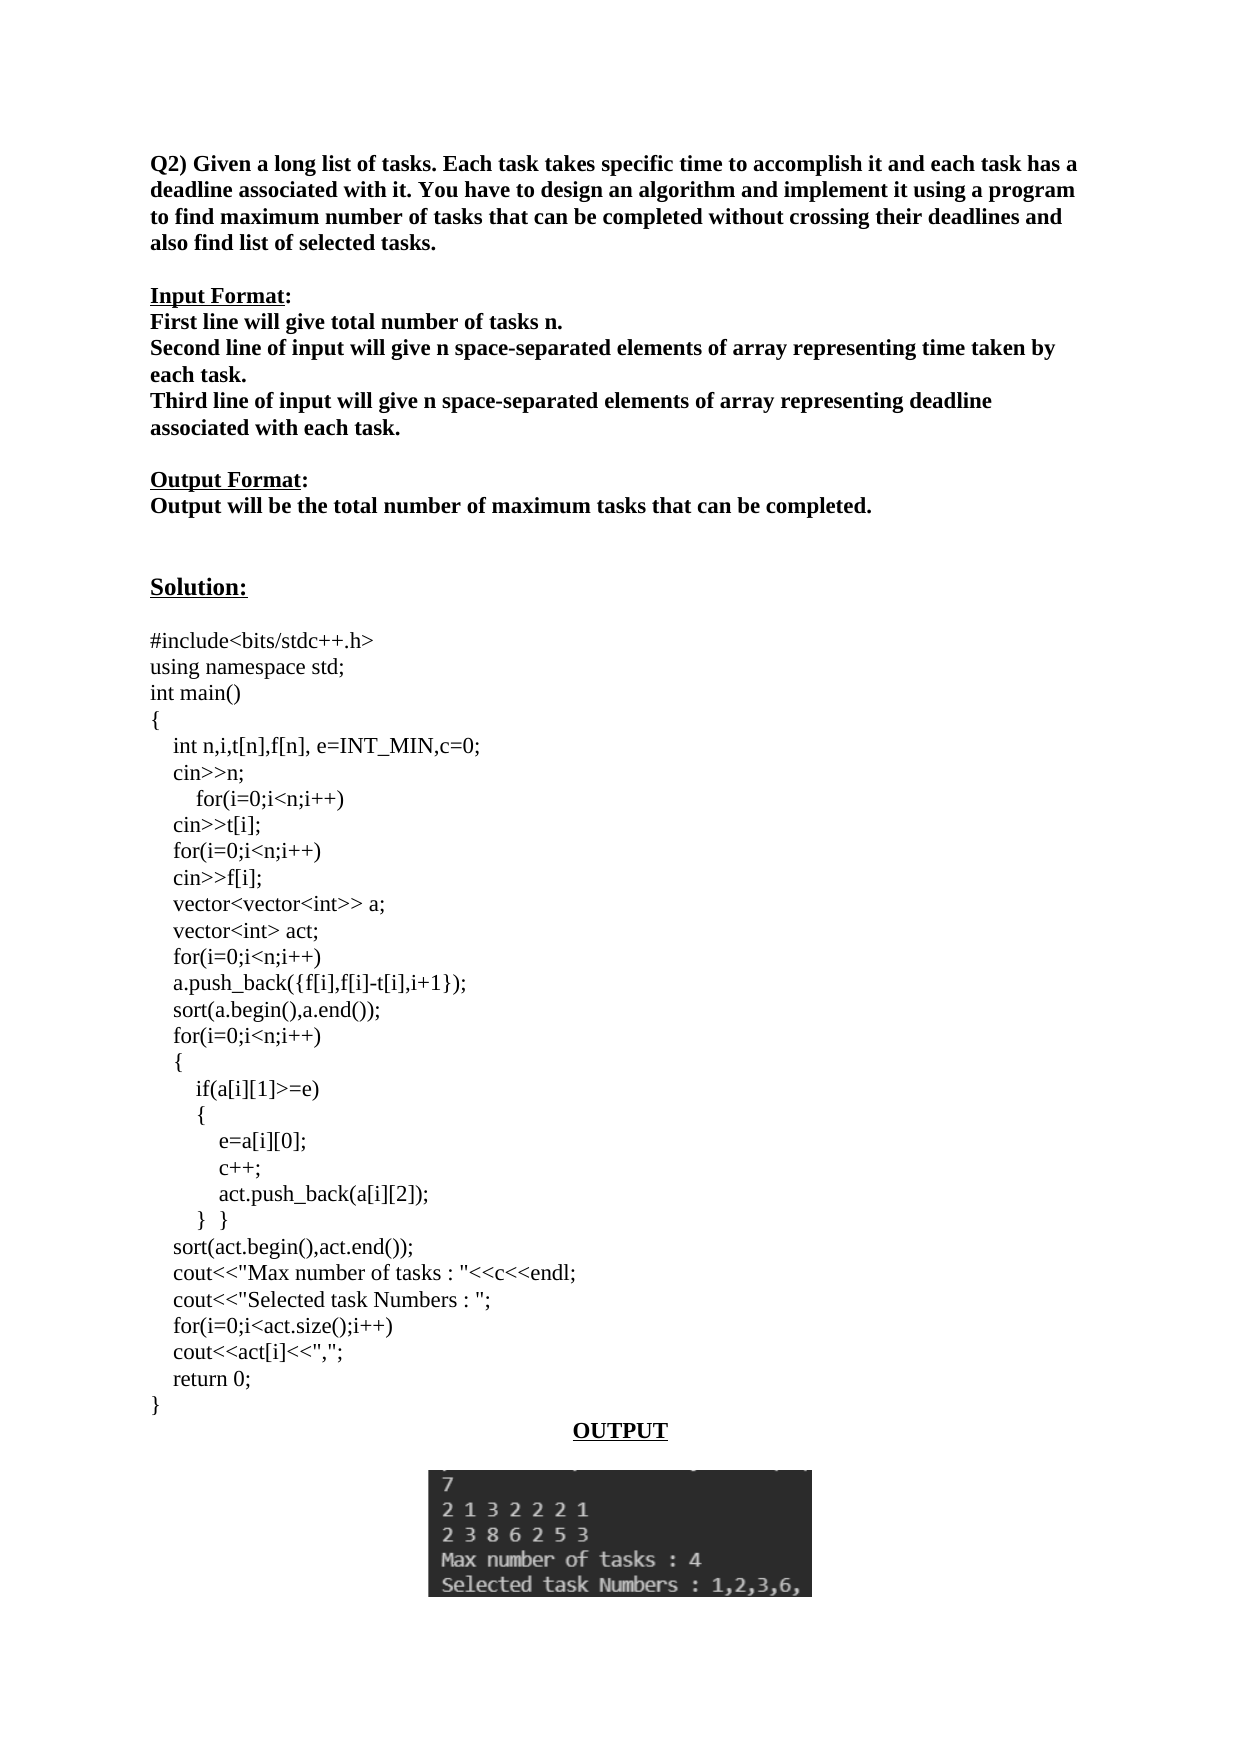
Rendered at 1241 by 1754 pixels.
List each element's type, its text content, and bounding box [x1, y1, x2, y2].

text c++; [150, 1154, 1090, 1180]
text cin>>n; [150, 758, 1090, 785]
text vector<int> act; [150, 917, 1090, 943]
text for(i=0;i<act.size();i++) [150, 1312, 1090, 1338]
picture [428, 1470, 812, 1597]
text a.push_back({f[i],f[i]-t[i],i+1}); [150, 969, 1090, 996]
text Solution: [150, 572, 1090, 600]
text #include<bits/stdc++.h> [150, 627, 1090, 653]
text } } [150, 1207, 1090, 1233]
text { [150, 706, 1090, 732]
text Output Format: [150, 466, 1090, 493]
text Second line of input will give n space-separated elements of array representing time taken by each task. [150, 334, 1090, 387]
text { [150, 1101, 1090, 1127]
text Third line of input will give n space-separated elements of array representing deadline associated with each task. [150, 387, 1090, 440]
text sort(act.begin(),act.end()); [150, 1233, 1090, 1259]
text for(i=0;i<n;i++) [150, 838, 1090, 864]
text Input Format: [150, 282, 1090, 308]
text OUTPUT [150, 1417, 1090, 1444]
text First line will give total number of tasks n. [150, 308, 1090, 334]
text Output will be the total number of maximum tasks that can be completed. [150, 493, 1090, 519]
text } [150, 1391, 1090, 1417]
text { [150, 1048, 1090, 1075]
text cin>>f[i]; [150, 864, 1090, 890]
text e=a[i][0]; [150, 1127, 1090, 1154]
text for(i=0;i<n;i++) [150, 785, 1090, 811]
text using namespace std; [150, 653, 1090, 679]
text act.push_back(a[i][2]); [150, 1180, 1090, 1207]
text sort(a.begin(),a.end()); [150, 996, 1090, 1022]
text for(i=0;i<n;i++) [150, 943, 1090, 969]
text for(i=0;i<n;i++) [150, 1022, 1090, 1048]
text cout<<"Selected task Numbers : "; [150, 1286, 1090, 1312]
text return 0; [150, 1365, 1090, 1391]
text int n,i,t[n],f[n], e=INT_MIN,c=0; [150, 732, 1090, 758]
text int main() [150, 679, 1090, 706]
text cout<<"Max number of tasks : "<<c<<endl; [150, 1259, 1090, 1286]
text if(a[i][1]>=e) [150, 1075, 1090, 1101]
text vector<vector<int>> a; [150, 890, 1090, 917]
text cin>>t[i]; [150, 811, 1090, 838]
text Q2) Given a long list of tasks. Each task takes specific time to accomplish it and each task has a deadline associated with it. You have to design an algorithm and implement it using a program to find maximum number of tasks that can be completed without crossing their deadlines and also find list of selected tasks. [150, 150, 1090, 255]
text cout<<act[i]<<","; [150, 1338, 1090, 1365]
